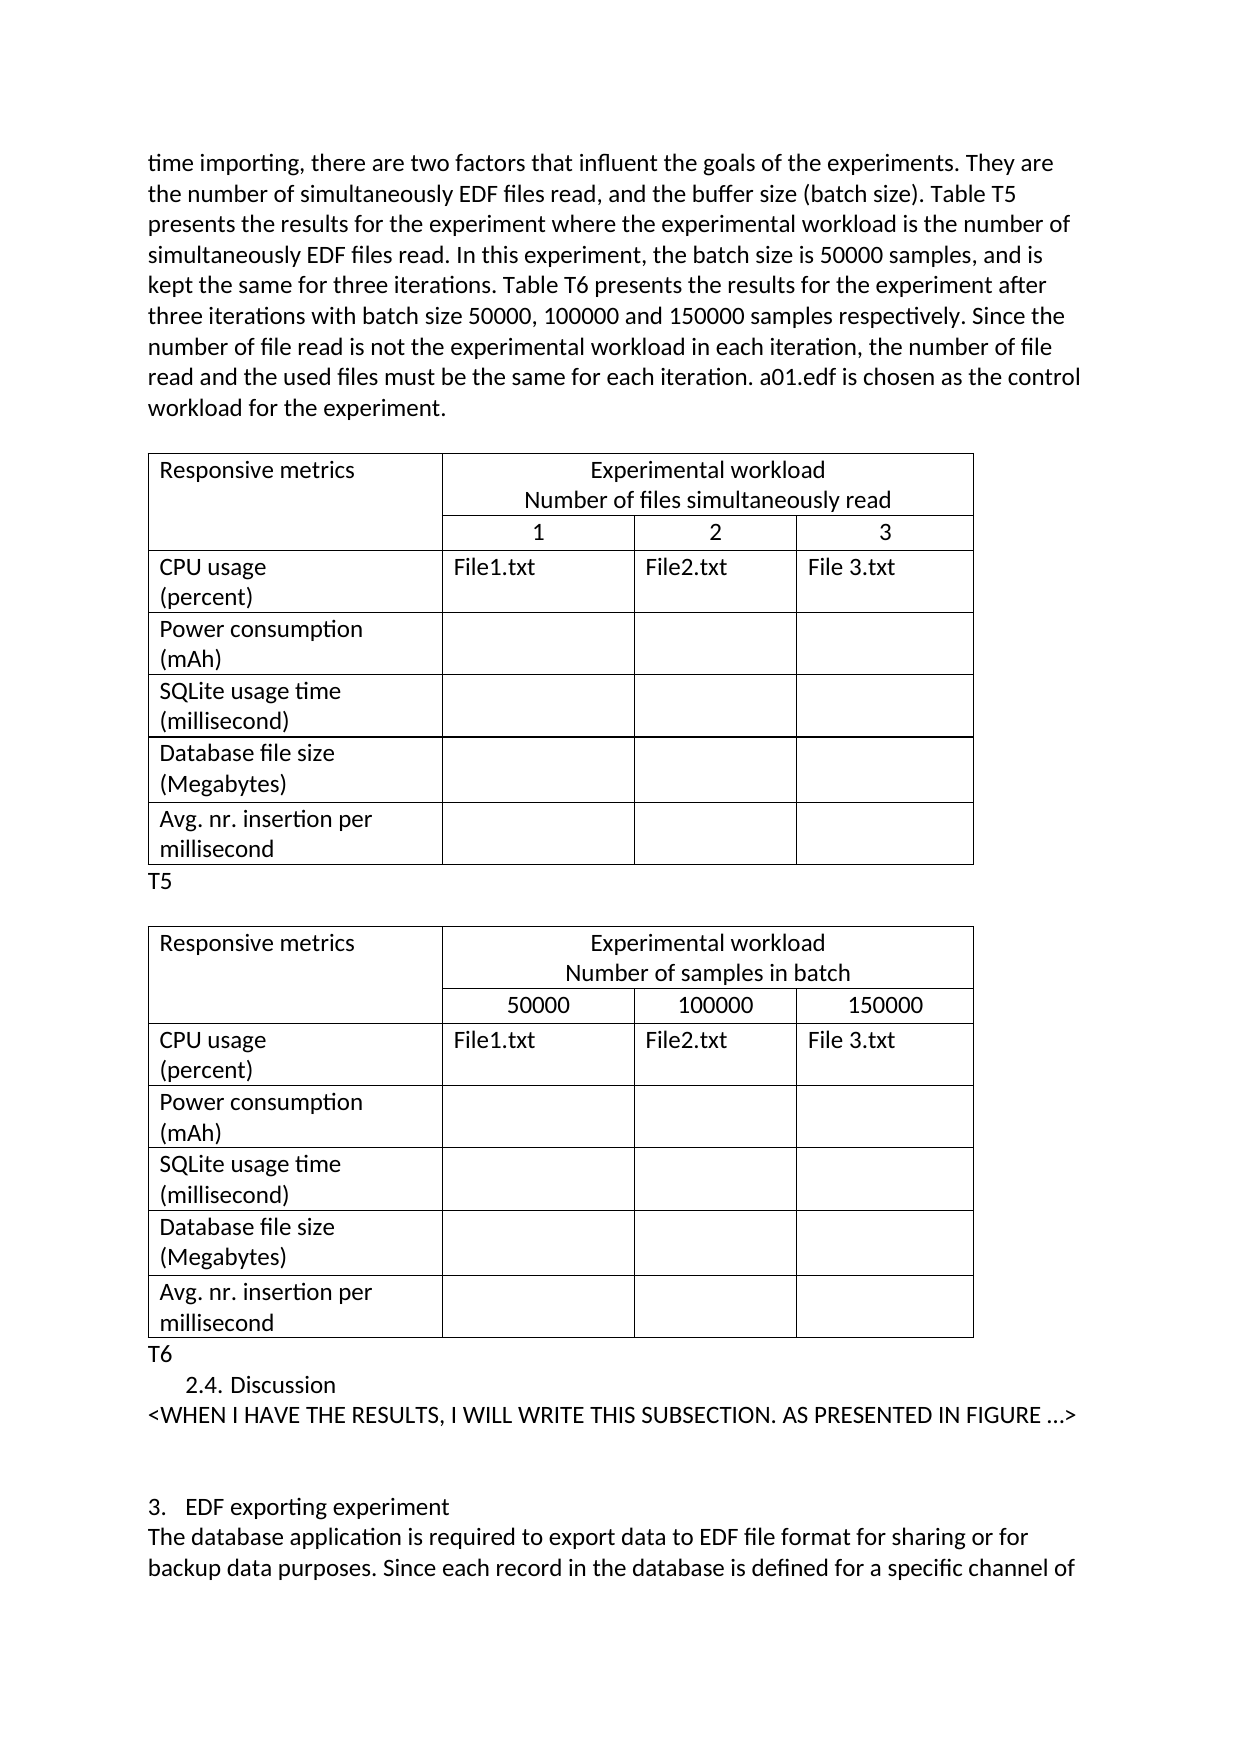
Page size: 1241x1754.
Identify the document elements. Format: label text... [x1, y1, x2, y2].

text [148, 1521, 1093, 1582]
table_cell Database file size (Megabytes) [149, 1211, 442, 1275]
table_cell Avg. nr. insertion per millisecond [149, 1276, 442, 1337]
table_cell File2.txt [635, 1024, 796, 1085]
table_cell [635, 1276, 796, 1337]
table_cell [443, 613, 634, 674]
table_cell [797, 803, 973, 864]
table_cell Power consumption (mAh) [149, 1086, 442, 1147]
table_cell 1 [443, 516, 634, 550]
table_cell [635, 675, 796, 736]
table_cell 150000 [797, 989, 973, 1023]
table_cell [635, 613, 796, 674]
table_header Responsive metrics [149, 927, 442, 1023]
table_cell 2 [635, 516, 796, 550]
table_cell CPU usage (percent) [149, 1024, 442, 1085]
table_cell 100000 [635, 989, 796, 1023]
text T6 [148, 1338, 1093, 1369]
table_cell [443, 1276, 634, 1337]
table_cell File1.txt [443, 1024, 634, 1085]
table_cell SQLite usage time (millisecond) [149, 675, 442, 736]
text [148, 148, 1093, 422]
table_cell [443, 675, 634, 736]
table_cell 50000 [443, 989, 634, 1023]
table_cell [797, 1086, 973, 1147]
table_cell Avg. nr. insertion per millisecond [149, 803, 442, 864]
table_cell [797, 675, 973, 736]
table_cell [443, 803, 634, 864]
table_cell [635, 1211, 796, 1275]
list EDF exporting experiment [148, 1491, 1093, 1521]
table_cell [797, 1148, 973, 1210]
table_cell [443, 1086, 634, 1147]
list Discussion [185, 1369, 1093, 1399]
table_cell [797, 1211, 973, 1275]
table_cell Database file size (Megabytes) [149, 738, 442, 802]
table_cell [443, 1148, 634, 1210]
table_cell CPU usage (percent) [149, 551, 442, 612]
table_cell [797, 738, 973, 802]
table_cell [635, 1086, 796, 1147]
table_cell [797, 613, 973, 674]
table_cell [443, 738, 634, 802]
table_header Experimental workload Number of files simultaneously read [443, 454, 973, 515]
table_cell Power consumption (mAh) [149, 613, 442, 674]
table_cell File 3.txt [797, 1024, 973, 1085]
text T5 [148, 865, 1093, 896]
table_cell File1.txt [443, 551, 634, 612]
table_header Experimental workload Number of samples in batch [443, 927, 973, 988]
table_cell [797, 1276, 973, 1337]
table_cell File 3.txt [797, 551, 973, 612]
table_cell [443, 1211, 634, 1275]
table_cell [635, 1148, 796, 1210]
table_cell 3 [797, 516, 973, 550]
table_header Responsive metrics [149, 454, 442, 550]
table_cell SQLite usage time (millisecond) [149, 1148, 442, 1210]
table_cell File2.txt [635, 551, 796, 612]
table_cell [635, 738, 796, 802]
text <WHEN I HAVE THE RESULTS, I WILL WRITE THIS SUBSECTION. AS PRESENTED IN FIGURE …> [148, 1399, 1093, 1430]
table_cell [635, 803, 796, 864]
